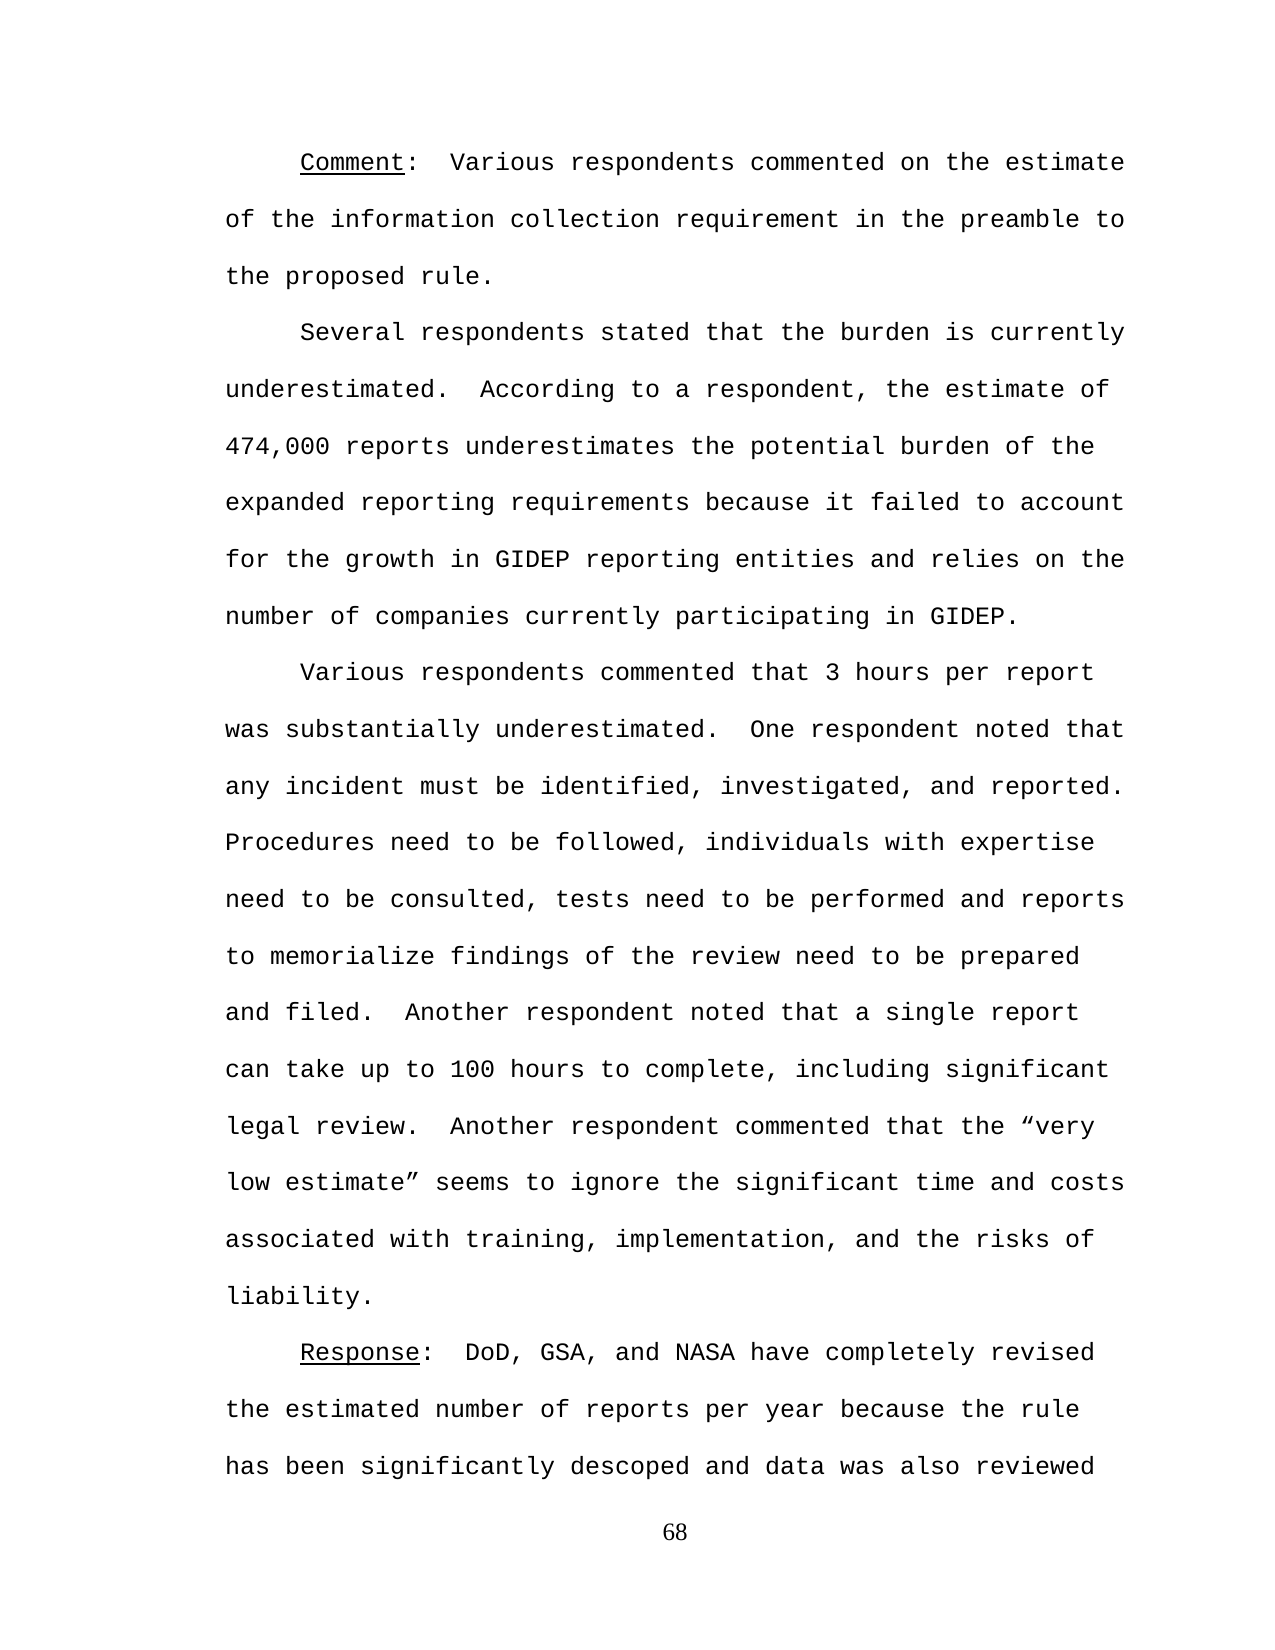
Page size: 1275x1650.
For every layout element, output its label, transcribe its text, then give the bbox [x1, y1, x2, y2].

text Comment: Various respondents commented on the estimate of the information collection requirement in the preamble to the proposed rule. [225, 150, 1125, 292]
text Various respondents commented that 3 hours per report was substantially underestimated. One respondent noted that any incident must be identified, investigated, and reported. Procedures need to be followed, individuals with expertise need to be consulted, tests need to be performed and reports to memorialize findings of the review need to be prepared and filed. Another respondent noted that a single report can take up to 100 hours to complete, including significant legal review. Another respondent commented that the “very low estimate” seems to ignore the significant time and costs associated with training, implementation, and the risks of liability. [225, 660, 1125, 1312]
text Several respondents stated that the burden is currently underestimated. According to a respondent, the estimate of 474,000 reports underestimates the potential burden of the expanded reporting requirements because it failed to account for the growth in GIDEP reporting entities and relies on the number of companies currently participating in GIDEP. [225, 320, 1125, 632]
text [225, 1340, 1125, 1482]
